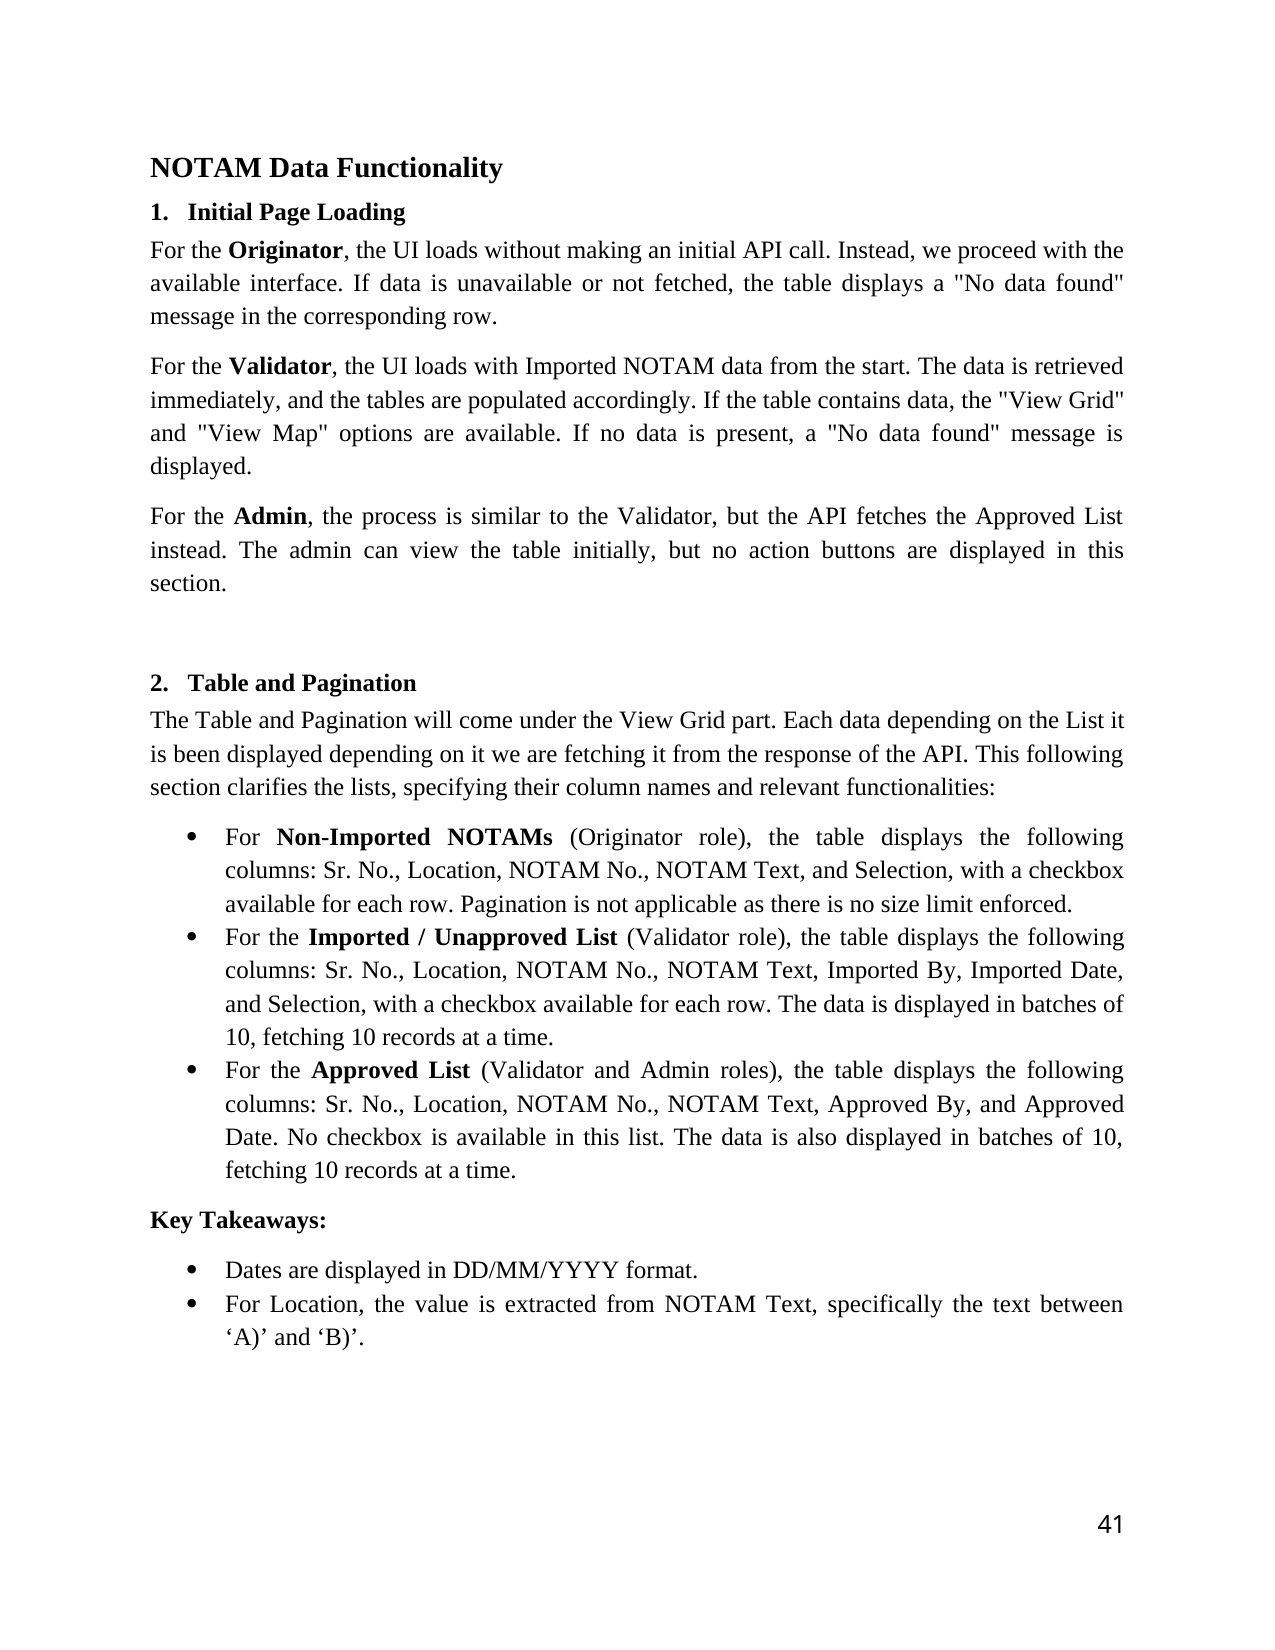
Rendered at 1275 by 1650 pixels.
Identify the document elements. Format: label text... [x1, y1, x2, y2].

subtitle Table and Pagination [150, 668, 1125, 697]
list For the Approved List (Validator and Admin roles), the table displays the following columns: Sr. No., Location, NOTAM No., NOTAM Text, Approved By, and Approved Date. No checkbox is available in this list. The data is also displayed in batches of 10, fetching 10 records at a time. [187, 1056, 1125, 1184]
list For the Imported / Unapproved List (Validator role), the table displays the following columns: Sr. No., Location, NOTAM No., NOTAM Text, Imported By, Imported Date, and Selection, with a checkbox available for each row. The data is displayed in batches of 10, fetching 10 records at a time. [187, 922, 1125, 1051]
text The Table and Pagination will come under the View Grid part. Each data depending on the List it is been displayed depending on it we are fetching it from the response of the API. This following section clarifies the lists, specifying their column names and relevant functionalities: [150, 706, 1125, 801]
list For Location, the value is extracted from NOTAM Text, specifically the text between ‘A)’ and ‘B)’. [187, 1289, 1125, 1351]
text For the Admin, the process is similar to the Validator, but the API fetches the Approved List instead. The admin can view the table initially, but no action buttons are displayed in this section. [150, 501, 1125, 597]
list Dates are displayed in DD/MM/YYYY format. [187, 1256, 1125, 1284]
subtitle Initial Page Loading [150, 197, 1125, 226]
text Key Takeaways: [150, 1206, 1125, 1234]
subtitle NOTAM Data Functionality [150, 150, 1125, 183]
text For the Validator, the UI loads with Imported NOTAM data from the start. The data is retrieved immediately, and the tables are populated accordingly. If the table contains data, the "View Grid" and "View Map" options are available. If no data is present, a "No data found" message is displayed. [150, 351, 1125, 480]
list For Non-Imported NOTAMs (Originator role), the table displays the following columns: Sr. No., Location, NOTAM No., NOTAM Text, and Selection, with a checkbox available for each row. Pagination is not applicable as there is no size limit enforced. [187, 822, 1125, 918]
text For the Originator, the UI loads without making an initial API call. Instead, we proceed with the available interface. If data is unavailable or not fetched, the table displays a "No data found" message in the corresponding row. [150, 235, 1125, 330]
